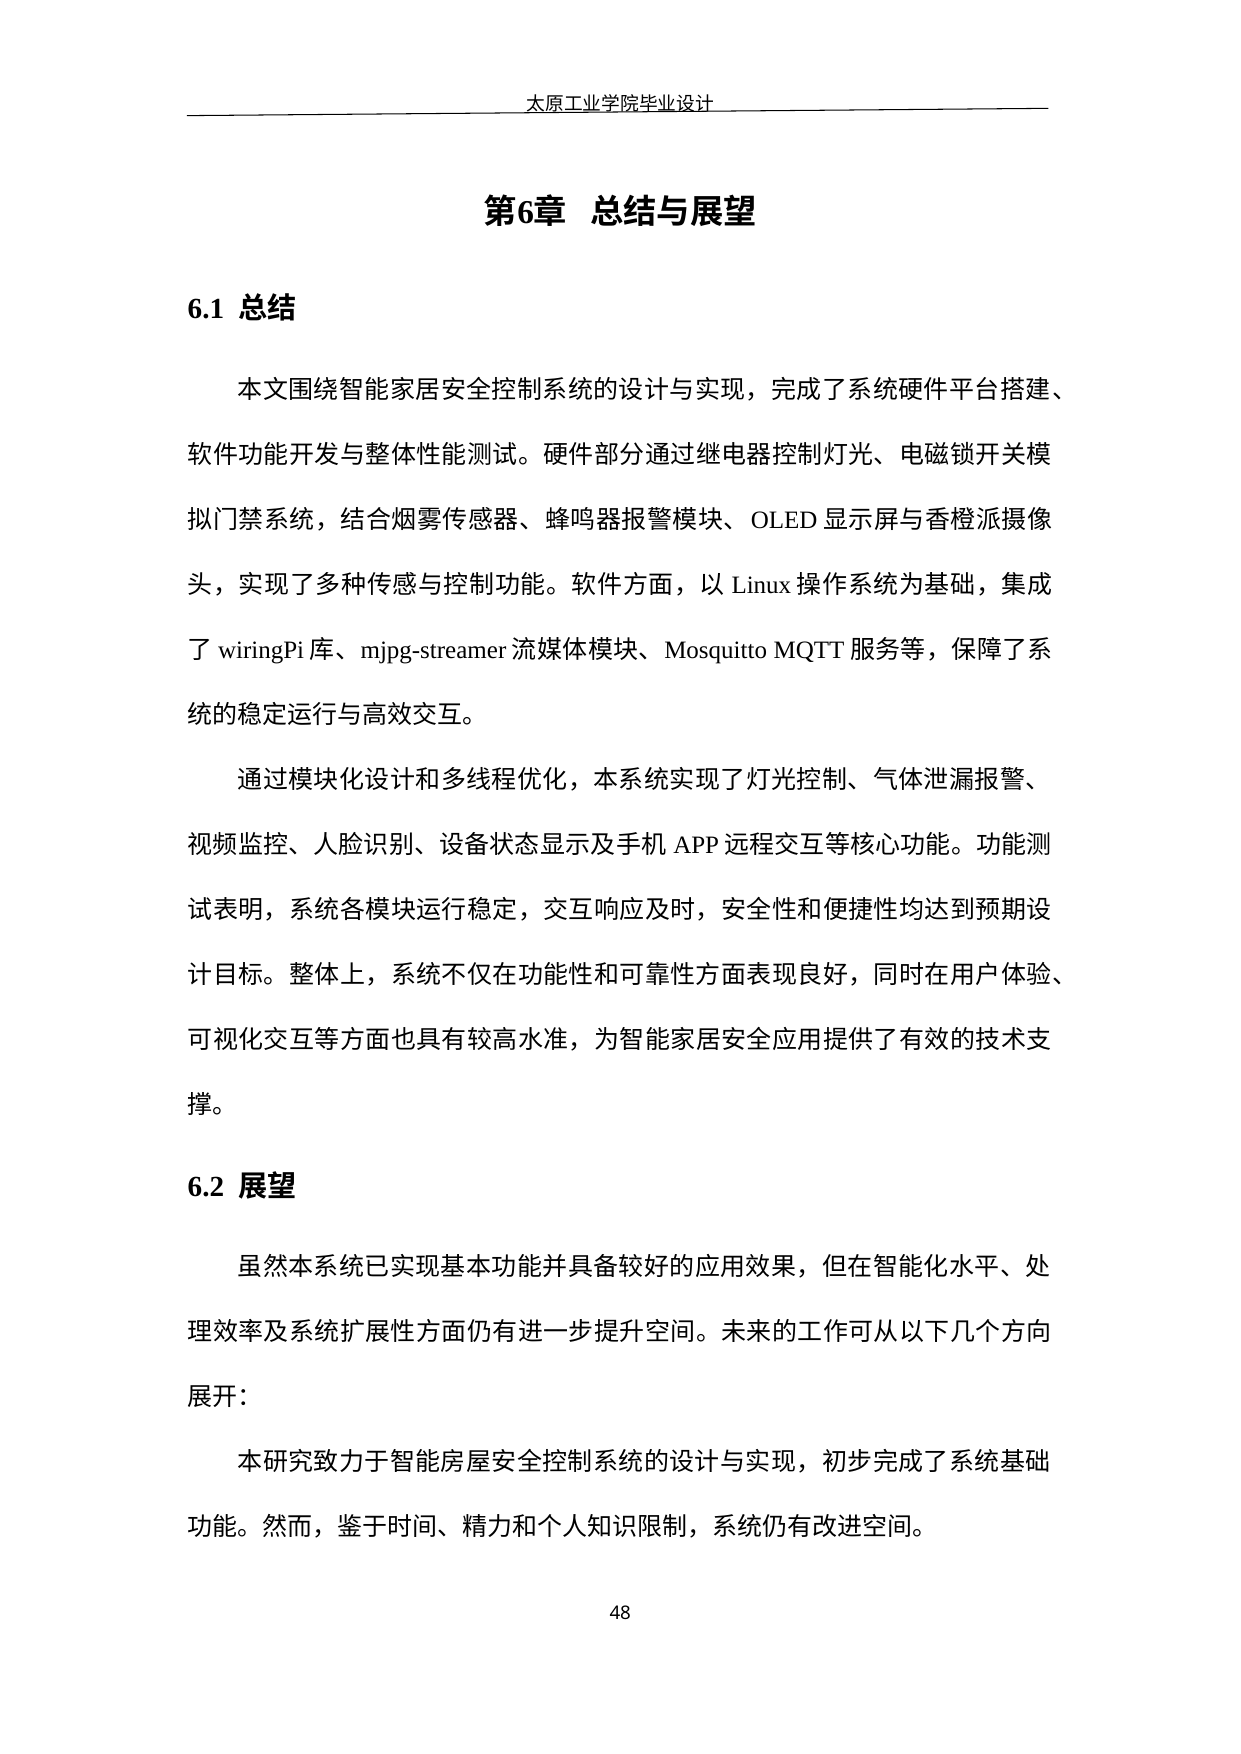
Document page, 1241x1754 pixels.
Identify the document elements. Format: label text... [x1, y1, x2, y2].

text 通过模块化设计和多线程优化，本系统实现了灯光控制、气体泄漏报警、视频监控、人脸识别、设备状态显示及手机APP远程交互等核心功能。功能测试表明，系统各模块运行稳定，交互响应及时，安全性和便捷性均达到预期设计目标。整体上，系统不仅在功能性和可靠性方面表现良好，同时在用户体验、可视化交互等方面也具有较高水准，为智能家居安全应用提供了有效的技术支撑。 [187, 745, 1053, 1135]
text 本文围绕智能家居安全控制系统的设计与实现，完成了系统硬件平台搭建、软件功能开发与整体性能测试。硬件部分通过继电器控制灯光、电磁锁开关模拟门禁系统，结合烟雾传感器、蜂鸣器报警模块、OLED显示屏与香橙派摄像头，实现了多种传感与控制功能。软件方面，以Linux操作系统为基础，集成了wiringPi库、mjpg-streamer流媒体模块、Mosquitto MQTT服务等，保障了系统的稳定运行与高效交互。 [187, 355, 1053, 745]
subtitle 总结与展望 [187, 176, 1053, 241]
text 本研究致力于智能房屋安全控制系统的设计与实现，初步完成了系统基础功能。然而，鉴于时间、精力和个人知识限制，系统仍有改进空间。 [187, 1427, 1053, 1557]
text 虽然本系统已实现基本功能并具备较好的应用效果，但在智能化水平、处理效率及系统扩展性方面仍有进一步提升空间。未来的工作可从以下几个方向展开： [187, 1232, 1053, 1427]
subtitle 展望 [187, 1151, 1053, 1216]
subtitle 总结 [187, 273, 1053, 338]
